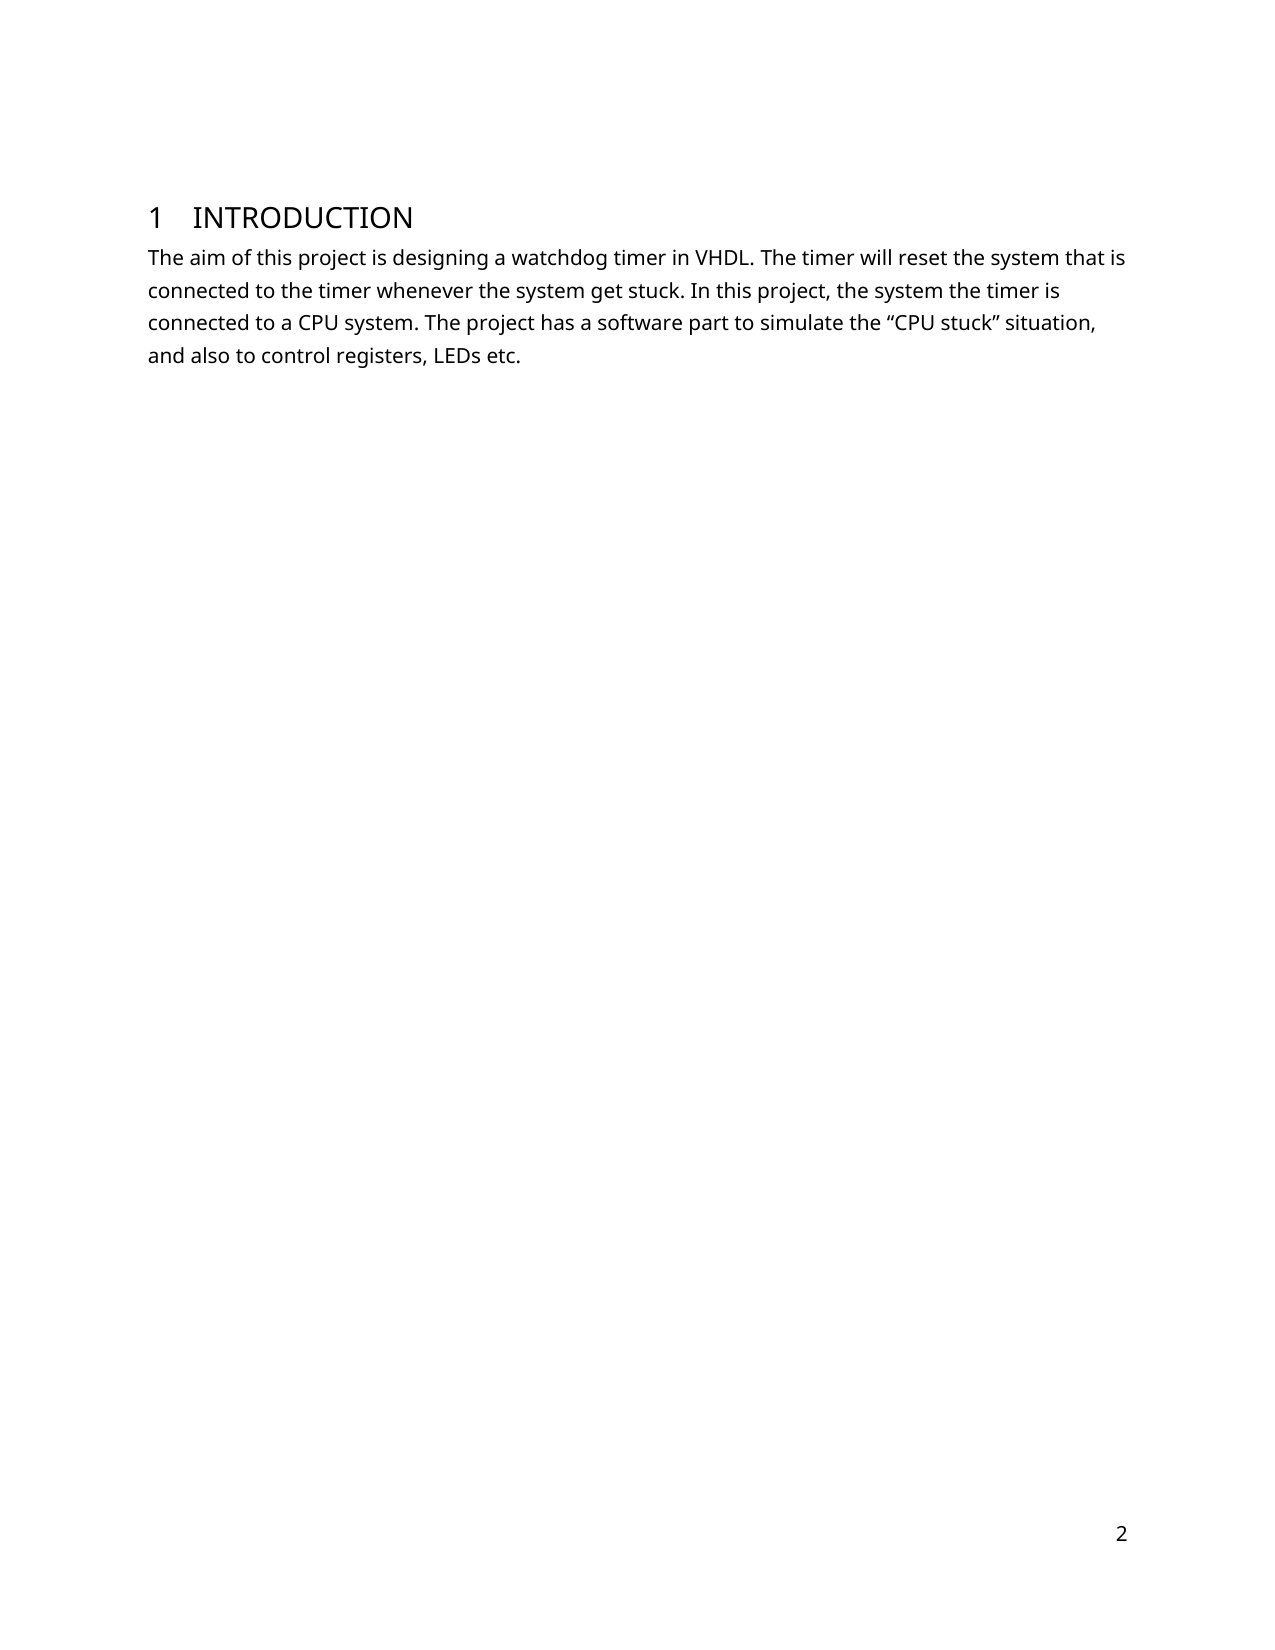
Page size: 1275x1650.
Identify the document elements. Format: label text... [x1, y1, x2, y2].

text The aim of this project is designing a watchdog timer in VHDL. The timer will reset the system that is connected to the timer whenever the system get stuck. In this project, the system the timer is connected to a CPU system. The project has a software part to simulate the “CPU stuck” situation, and also to control registers, LEDs etc. [148, 243, 1127, 369]
subtitle INTRODUCTION [148, 198, 1127, 237]
